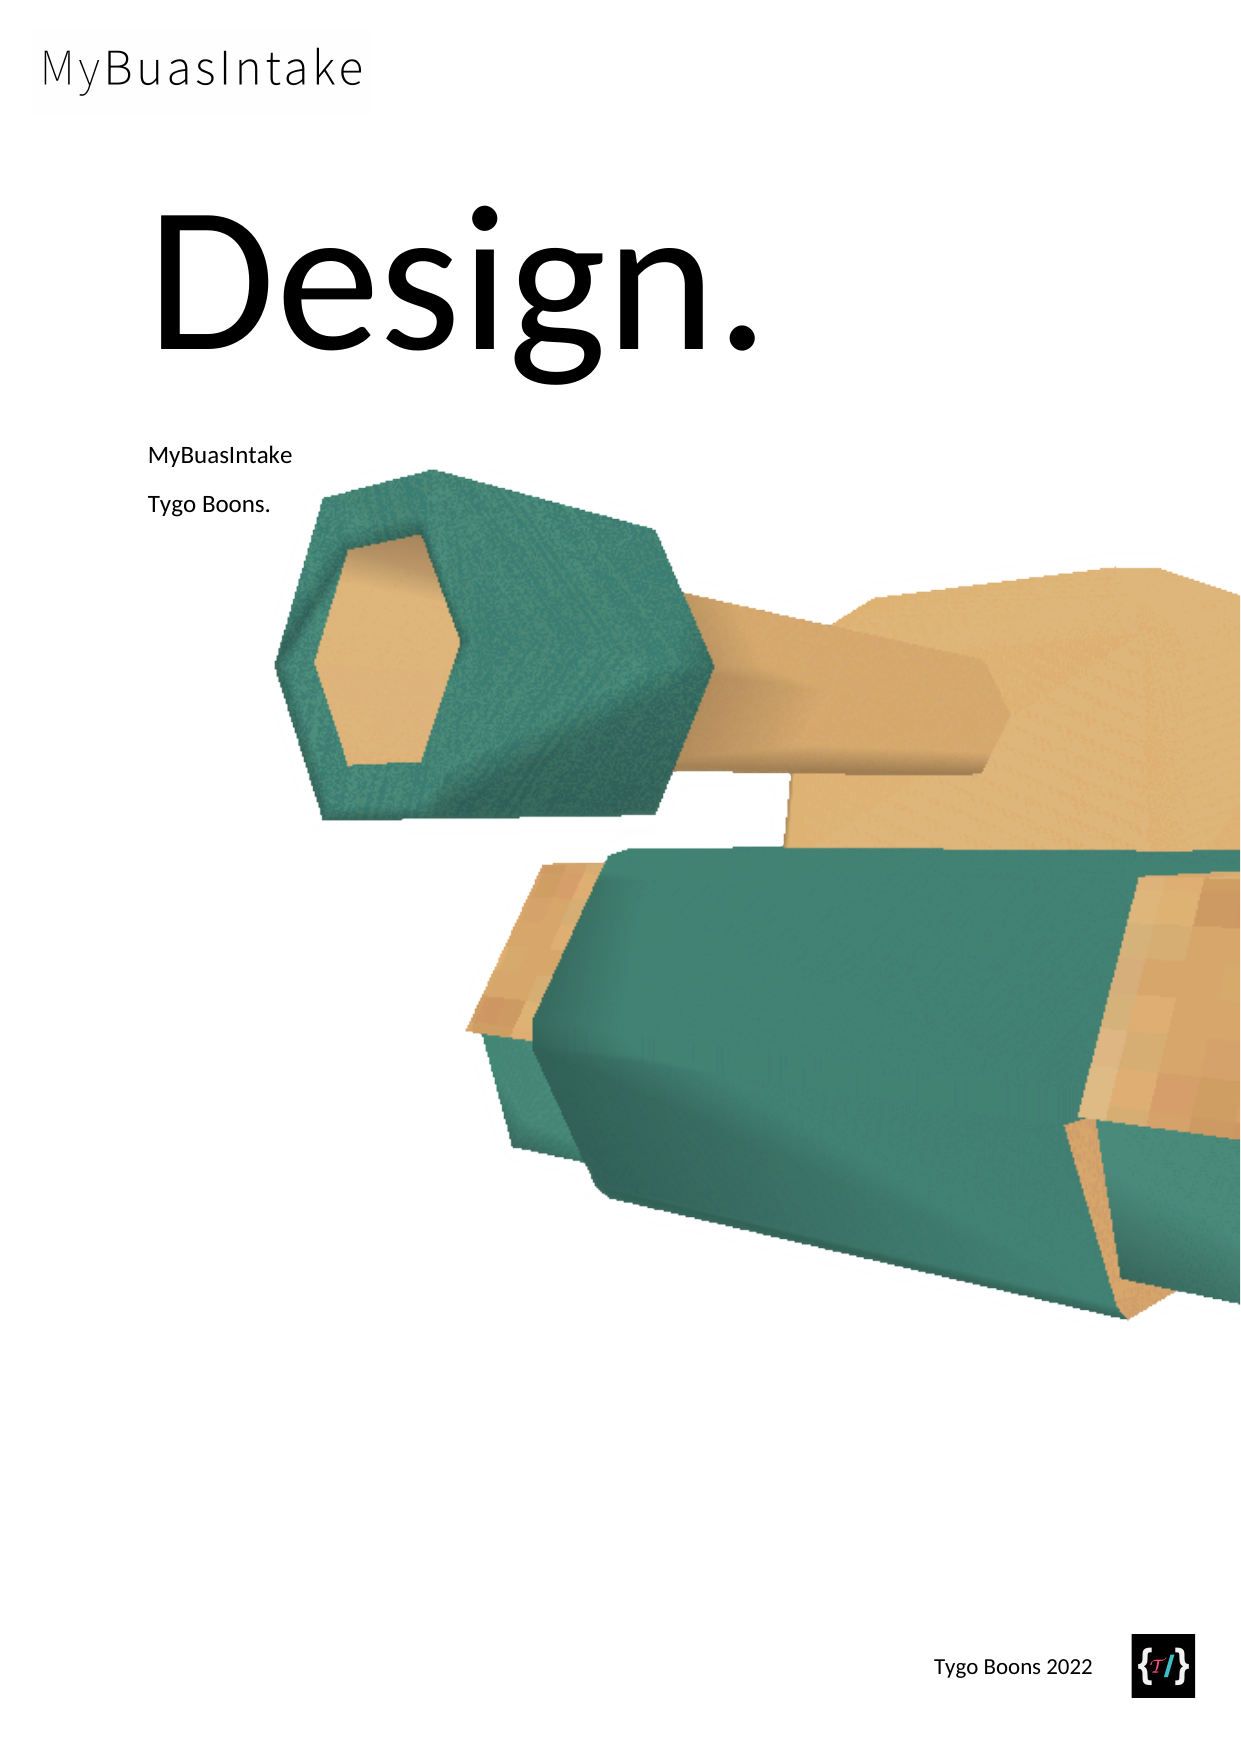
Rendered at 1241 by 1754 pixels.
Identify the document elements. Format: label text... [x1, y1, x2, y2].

text Design. [148, 148, 1093, 402]
picture [1131, 1634, 1196, 1698]
picture [31, 28, 372, 114]
text MyBuasIntake [148, 439, 1093, 469]
text Tygo Boons. [148, 488, 273, 519]
picture [273, 469, 1241, 1329]
